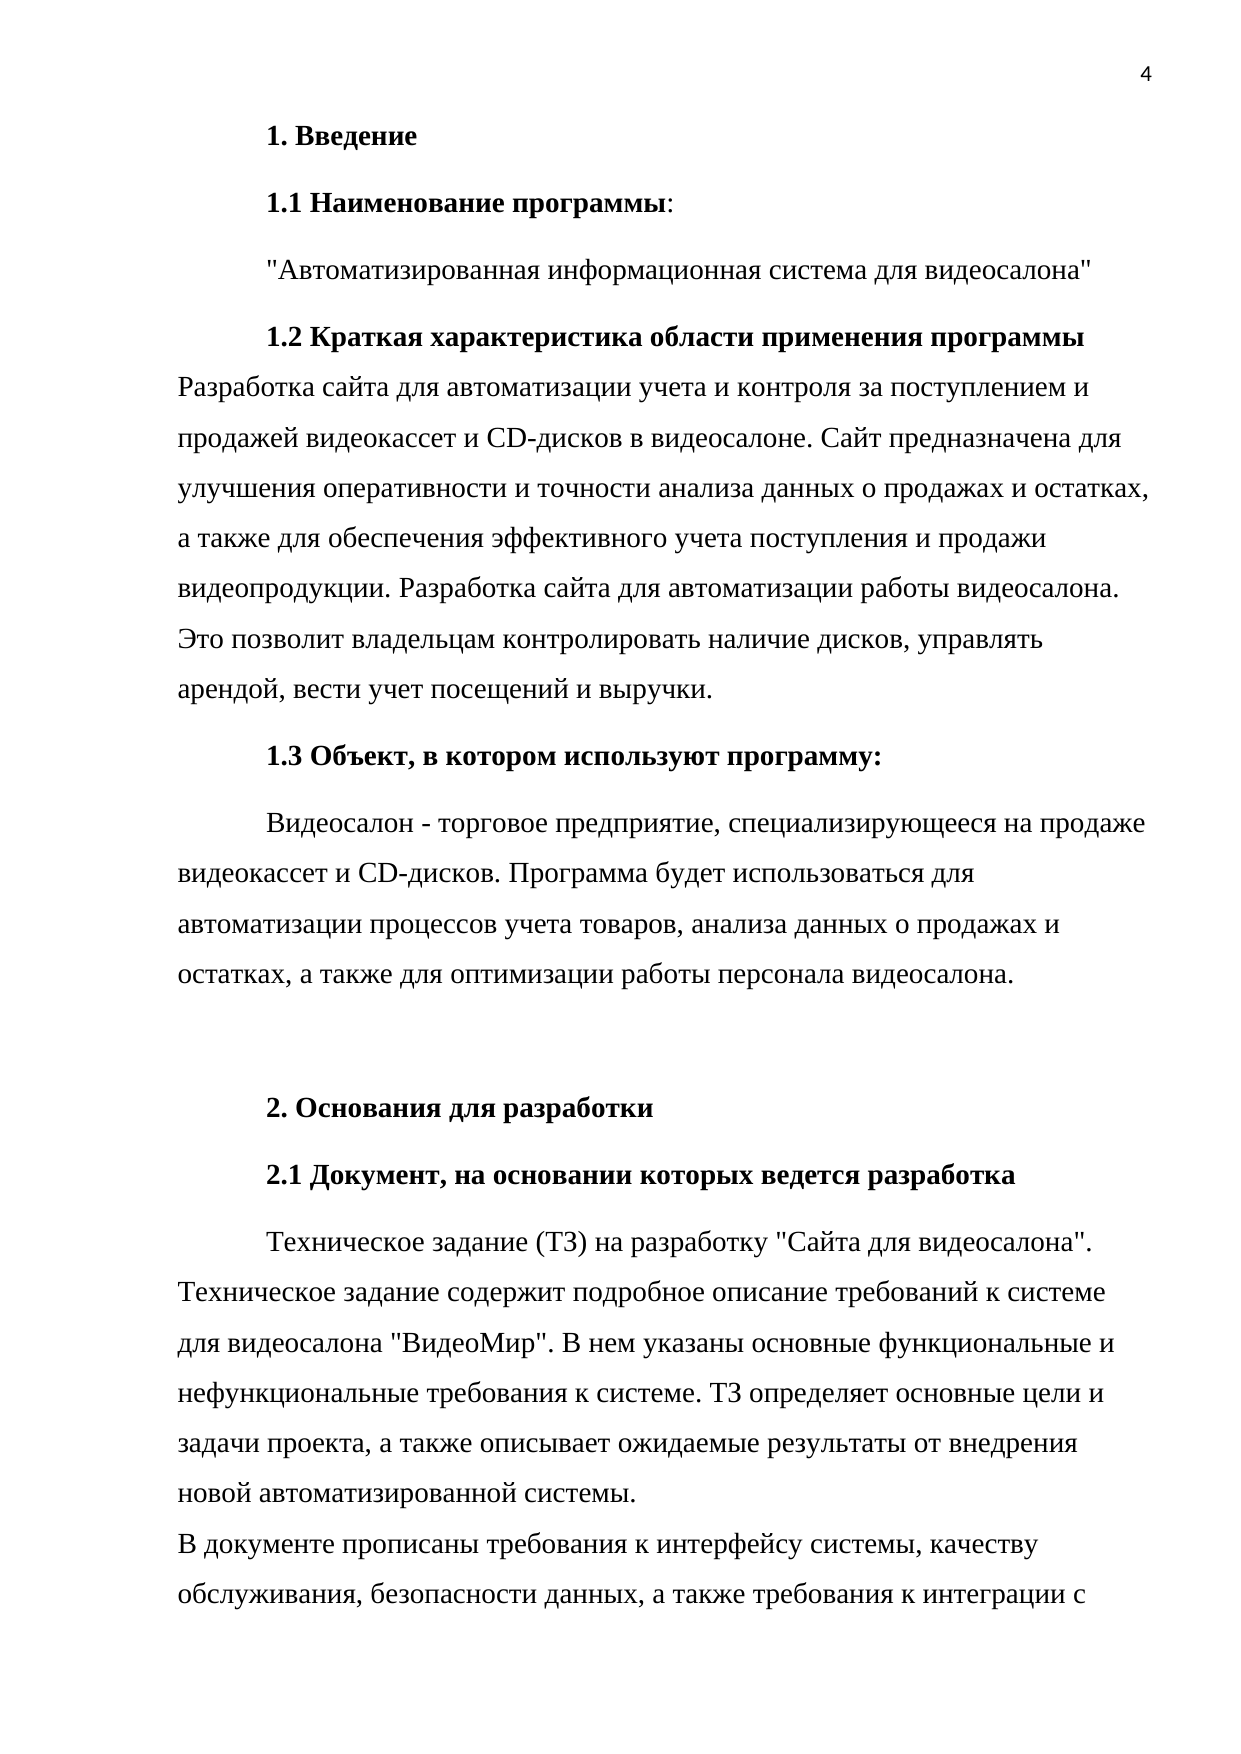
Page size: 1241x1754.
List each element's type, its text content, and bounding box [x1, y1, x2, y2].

text 2. Основания для разработки [177, 1090, 1152, 1124]
text 1. Введение [177, 118, 1152, 152]
text "Автоматизированная информационная система для видеосалона" [177, 252, 1152, 286]
text 1.2 Краткая характеристика области применения программы Разработка сайта для автоматизации учета и контроля за поступлением и продажей видеокассет и CD-дисков в видеосалоне. Сайт предназначена для улучшения оперативности и точности анализа данных о продажах и остатках, а также для обеспечения эффективного учета поступления и продажи видеопродукции. Разработка сайта для автоматизации работы видеосалона. Это позволит владельцам контролировать наличие дисков, управлять арендой, вести учет посещений и выручки. [177, 319, 1152, 705]
text 1.3 Объект, в котором используют программу: [177, 738, 1152, 772]
text Видеосалон - торговое предприятие, специализирующееся на продаже видеокассет и CD-дисков. Программа будет использоваться для автоматизации процессов учета товаров, анализа данных о продажах и остатках, а также для оптимизации работы персонала видеосалона. [177, 805, 1152, 990]
text 1.1 Наименование программы: [177, 185, 1152, 219]
text 2.1 Документ, на основании которых ведется разработка [177, 1157, 1152, 1191]
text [177, 1224, 1152, 1610]
